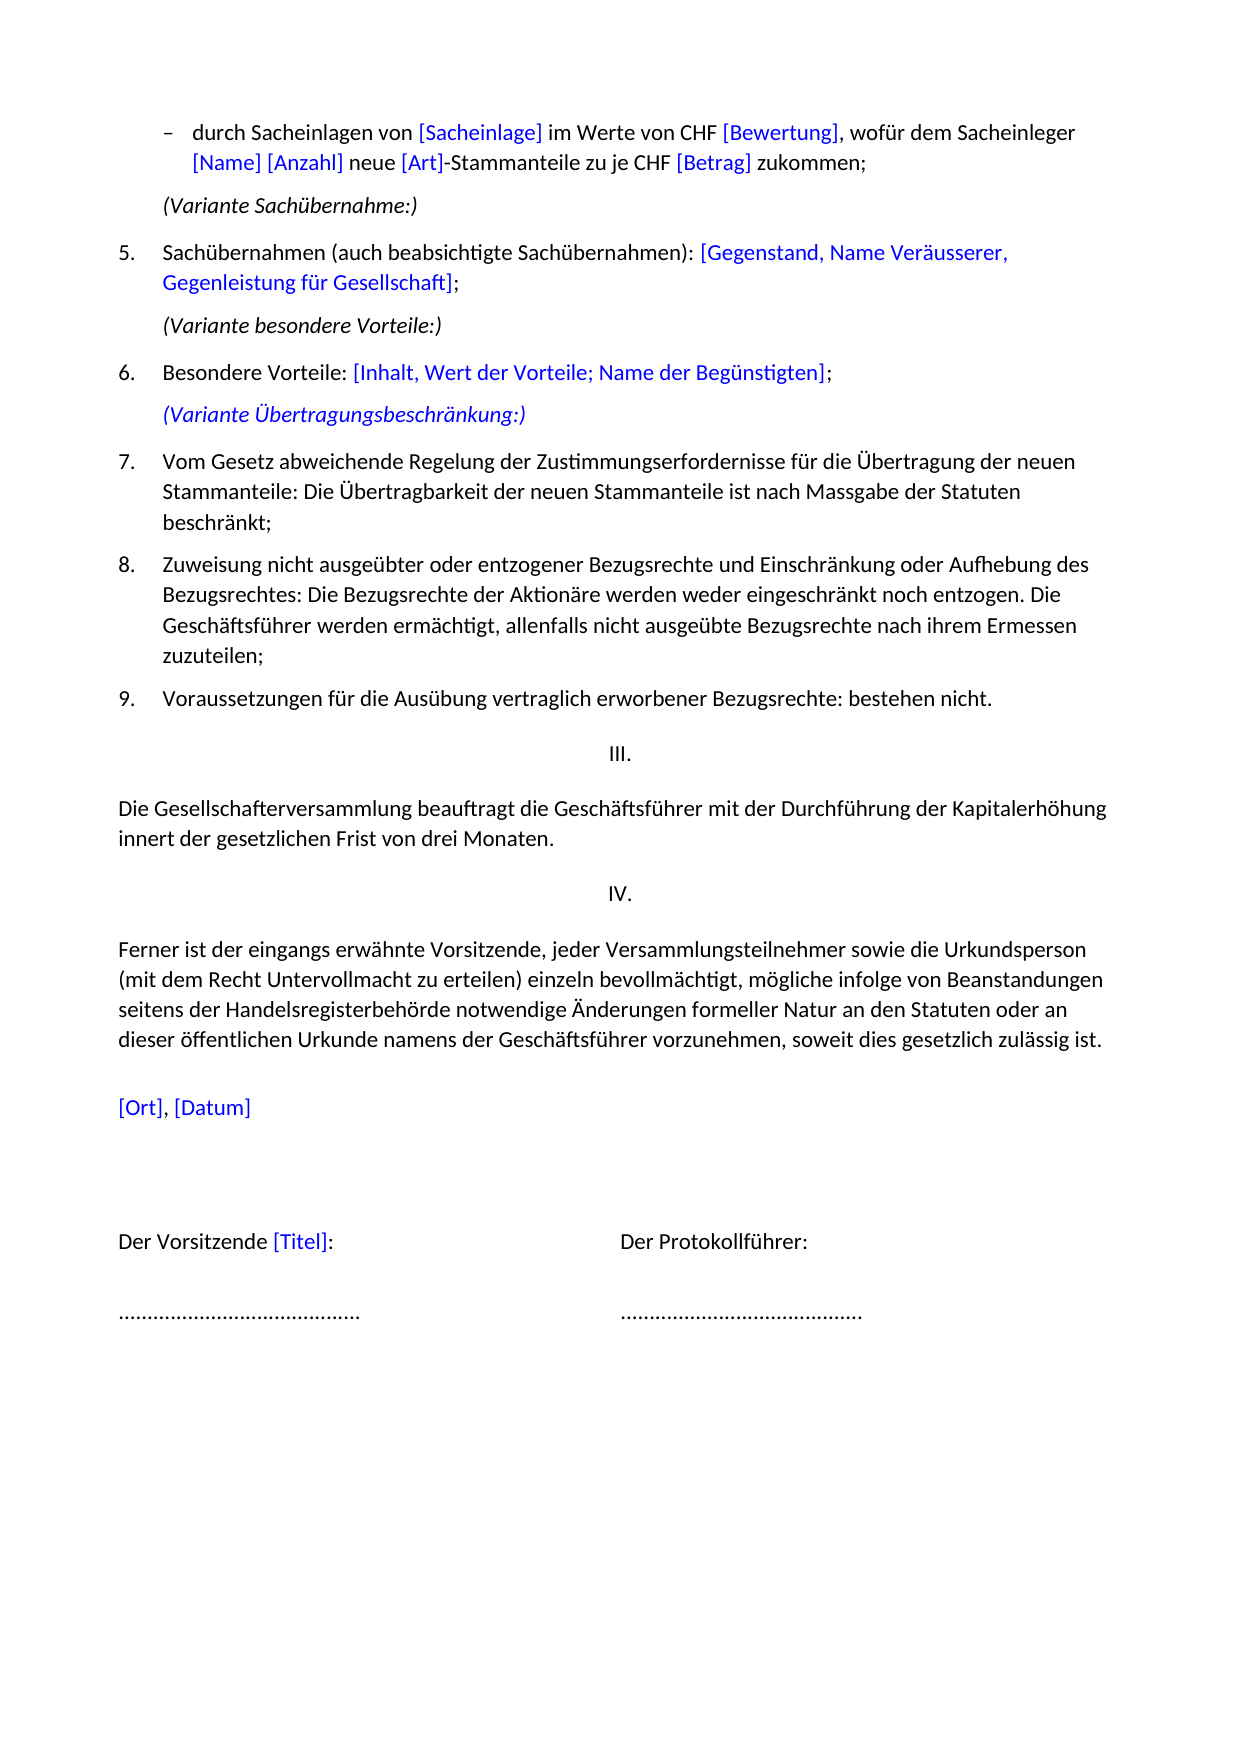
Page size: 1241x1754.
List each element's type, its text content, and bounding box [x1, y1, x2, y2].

list 7. Vom Gesetz abweichende Regelung der Zustimmungserfordernisse für die Übertragung der neuen Stammanteile: Die Übertragbarkeit der neuen Stammanteile ist nach Massgabe der Statuten beschränkt; [118, 447, 1122, 536]
text Die Gesellschafterversammlung beauftragt die Geschäftsführer mit der Durchführung der Kapitalerhöhung innert der gesetzlichen Frist von drei Monaten. [118, 794, 1122, 852]
text .......................................... .......................................... [118, 1297, 1122, 1325]
list (Variante Übertragungsbeschränkung:) [162, 400, 1122, 428]
list – durch Sacheinlagen von [Sacheinlage] im Werte von CHF [Bewertung], wofür dem Sacheinleger [Name] [Anzahl] neue [Art]-Stammanteile zu je CHF [Betrag] zukommen; [162, 118, 1122, 176]
text Ferner ist der eingangs erwähnte Vorsitzende, jeder Versammlungsteilnehmer sowie die Urkundsperson (mit dem Recht Untervollmacht zu erteilen) einzeln bevollmächtigt, mögliche infolge von Beanstandungen seitens der Handelsregisterbehörde notwendige Änderungen formeller Natur an den Statuten oder an dieser öffentlichen Urkunde namens der Geschäftsführer vorzunehmen, soweit dies gesetzlich zulässig ist. [118, 935, 1122, 1053]
list (Variante besondere Vorteile:) [162, 311, 1122, 339]
title IV. [118, 879, 1122, 908]
list 5. Sachübernahmen (auch beabsichtigte Sachübernahmen): [Gegenstand, Name Veräusserer, Gegenleistung für Gesellschaft]; [118, 238, 1122, 296]
title III. [118, 739, 1122, 767]
text [Ort], [Datum] [118, 1093, 1122, 1121]
list 8. Zuweisung nicht ausgeübter oder entzogener Bezugsrechte und Einschränkung oder Aufhebung des Bezugsrechtes: Die Bezugsrechte der Aktionäre werden weder eingeschränkt noch entzogen. Die Geschäftsführer werden ermächtigt, allenfalls nicht ausgeübte Bezugsrechte nach ihrem Ermessen zuzuteilen; [118, 550, 1122, 669]
text Der Vorsitzende [Titel]: Der Protokollführer: [118, 1227, 1122, 1256]
list (Variante Sachübernahme:) [162, 191, 1122, 219]
list 6. Besondere Vorteile: [Inhalt, Wert der Vorteile; Name der Begünstigten]; [118, 358, 1122, 386]
list 9. Voraussetzungen für die Ausübung vertraglich erworbener Bezugsrechte: bestehen nicht. [118, 684, 1122, 712]
